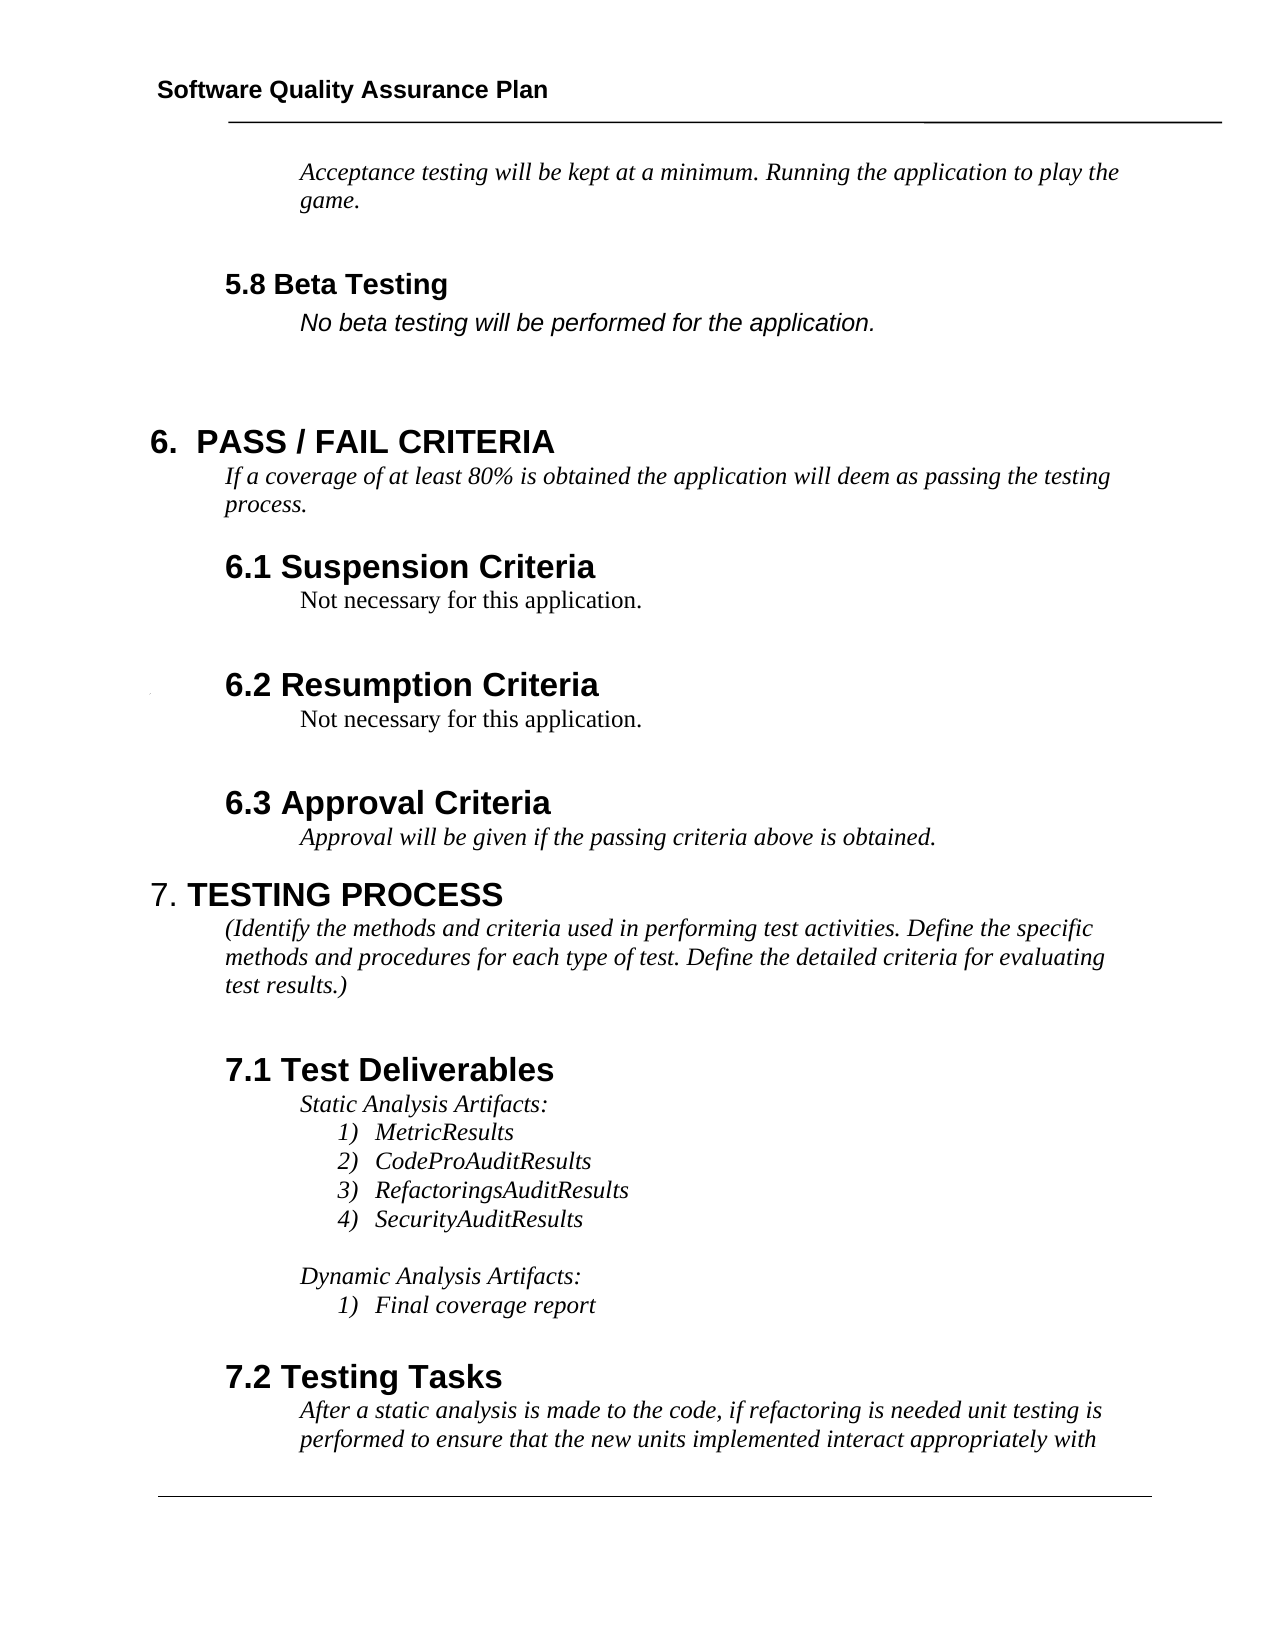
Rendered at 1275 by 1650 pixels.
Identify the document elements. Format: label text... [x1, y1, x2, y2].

list MetricResults [337, 1117, 1125, 1146]
text Not necessary for this application. [300, 704, 1125, 732]
text Static Analysis Artifacts: [300, 1089, 1125, 1117]
text (Identify the methods and criteria used in performing test activities. Define the specific methods and procedures for each type of test. Define the detailed criteria for evaluating test results.) [225, 913, 1125, 999]
text Approval will be given if the passing criteria above is obtained. [300, 822, 1125, 851]
text If a coverage of at least 80% is obtained the application will deem as passing the testing process. [225, 461, 1125, 518]
subtitle 6. Pass / Fail Criteria [150, 422, 1125, 461]
text 6.3 Approval Criteria [150, 783, 1125, 822]
text 7.2 Testing Tasks [150, 1357, 1125, 1396]
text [300, 1396, 1125, 1453]
text 5.8 Beta Testing [150, 267, 1125, 301]
text 7.1 Test Deliverables [150, 1050, 1125, 1089]
list SecurityAuditResults [337, 1204, 1125, 1232]
text Not necessary for this application. [300, 586, 1125, 614]
text 6.1 Suspension Criteria [150, 547, 1125, 586]
list RefactoringsAuditResults [337, 1175, 1125, 1204]
text Dynamic Analysis Artifacts: [225, 1261, 1125, 1290]
list Final coverage report [337, 1290, 1125, 1319]
subtitle 7. Testing Process [150, 874, 1125, 913]
list CodeProAuditResults [337, 1146, 1125, 1175]
text No beta testing will be performed for the application. [225, 308, 1125, 337]
text 6.2 Resumption Criteria [150, 665, 1125, 704]
text Acceptance testing will be kept at a minimum. Running the application to play the game. [300, 157, 1125, 214]
